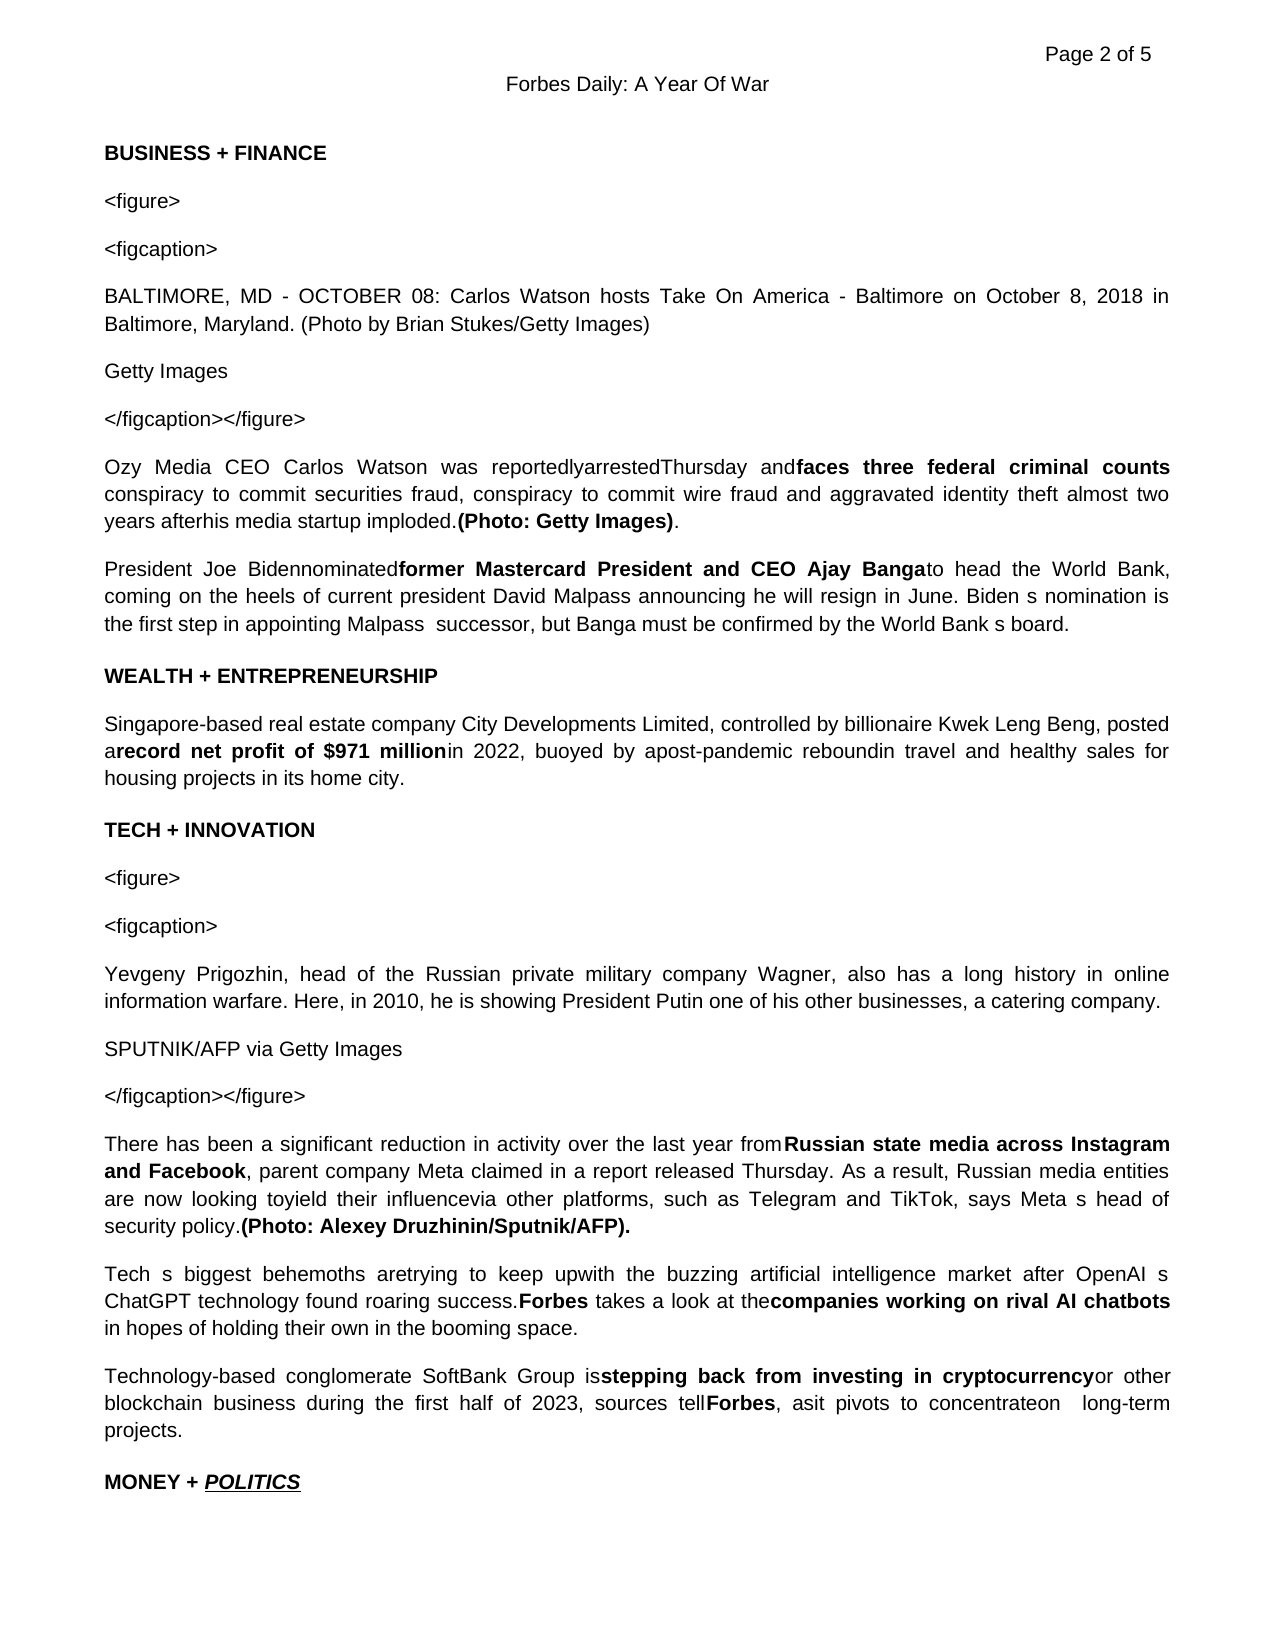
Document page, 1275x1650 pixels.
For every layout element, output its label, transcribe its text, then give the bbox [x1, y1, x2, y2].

text BUSINESS + FINANCE [104, 137, 1171, 164]
text President Joe Bidennominatedformer Mastercard President and CEO Ajay Bangato head the World Bank, coming on the heels of current president David Malpass announcing he will resign in June. Biden s nomination is the first step in appointing Malpass successor, but Banga must be confirmed by the World Bank s board. [104, 554, 1171, 635]
text <figcaption> [104, 233, 1171, 260]
text <figure> [104, 862, 1171, 889]
text Ozy Media CEO Carlos Watson was reportedlyarrestedThursday andfaces three federal criminal counts conspiracy to commit securities fraud, conspiracy to commit wire fraud and aggravated identity theft almost two years afterhis media startup imploded.(Photo: Getty Images). [104, 452, 1171, 533]
text WEALTH + ENTREPRENEURSHIP [104, 660, 1171, 687]
text </figcaption></figure> [104, 1081, 1171, 1108]
text Singapore-based real estate company City Developments Limited, controlled by billionaire Kwek Leng Beng, posted arecord net profit of $971 millionin 2022, buoyed by apost-pandemic reboundin travel and healthy sales for housing projects in its home city. [104, 708, 1171, 789]
text There has been a significant reduction in activity over the last year fromRussian state media across Instagram and Facebook, parent company Meta claimed in a report released Thursday. As a result, Russian media entities are now looking toyield their influencevia other platforms, such as Telegram and TikTok, says Meta s head of security policy.(Photo: Alexey Druzhinin/Sputnik/AFP). [104, 1129, 1171, 1237]
text <figure> [104, 185, 1171, 212]
text BALTIMORE, MD - OCTOBER 08: Carlos Watson hosts Take On America - Baltimore on October 8, 2018 in Baltimore, Maryland. (Photo by Brian Stukes/Getty Images) [104, 281, 1171, 335]
text TECH + INNOVATION [104, 814, 1171, 842]
text Getty Images [104, 356, 1171, 383]
text Yevgeny Prigozhin, head of the Russian private military company Wagner, also has a long history in online information warfare. Here, in 2010, he is showing President Putin one of his other businesses, a catering company. [104, 958, 1171, 1012]
text Tech s biggest behemoths aretrying to keep upwith the buzzing artificial intelligence market after OpenAI s ChatGPT technology found roaring success.Forbes takes a look at thecompanies working on rival AI chatbots in hopes of holding their own in the booming space. [104, 1258, 1171, 1339]
text </figcaption></figure> [104, 404, 1171, 431]
text Technology-based conglomerate SoftBank Group isstepping back from investing in cryptocurrencyor other blockchain business during the first half of 2023, sources tellForbes, asit pivots to concentrateon long-term projects. [104, 1360, 1171, 1442]
text SPUTNIK/AFP via Getty Images [104, 1033, 1171, 1060]
text MONEY + POLITICS [104, 1467, 1171, 1494]
text <figcaption> [104, 910, 1171, 937]
